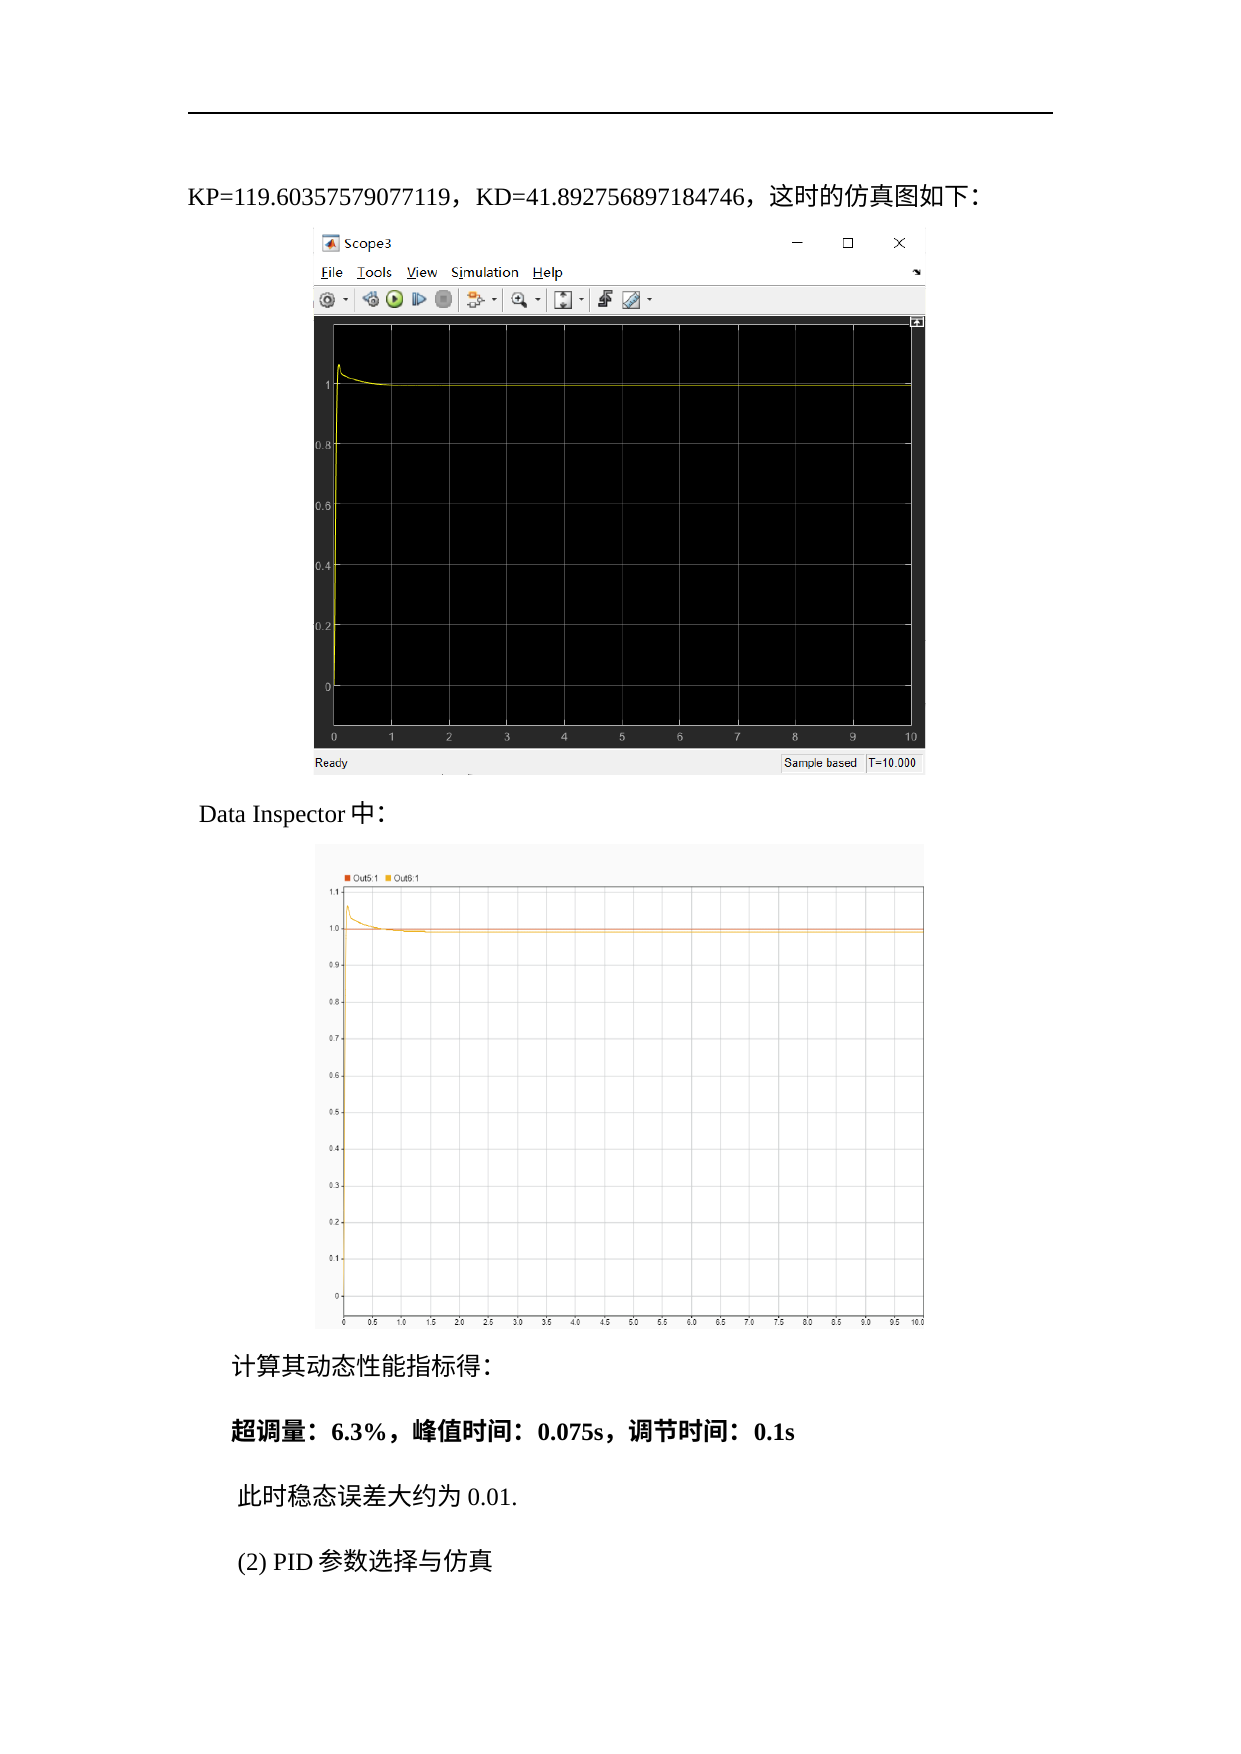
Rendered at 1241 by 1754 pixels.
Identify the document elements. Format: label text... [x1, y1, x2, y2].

text 此时稳态误差大约为0.01. [187, 1462, 1053, 1527]
picture [313, 227, 926, 775]
text 超调量：6.3%，峰值时间：0.075s，调节时间：0.1s [187, 1397, 1053, 1462]
text (2) PID参数选择与仿真 [187, 1527, 1053, 1592]
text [187, 162, 1053, 227]
text 计算其动态性能指标得： [187, 1332, 1053, 1397]
picture [315, 844, 924, 1329]
table_header Data Inspector中： [188, 227, 1052, 1332]
